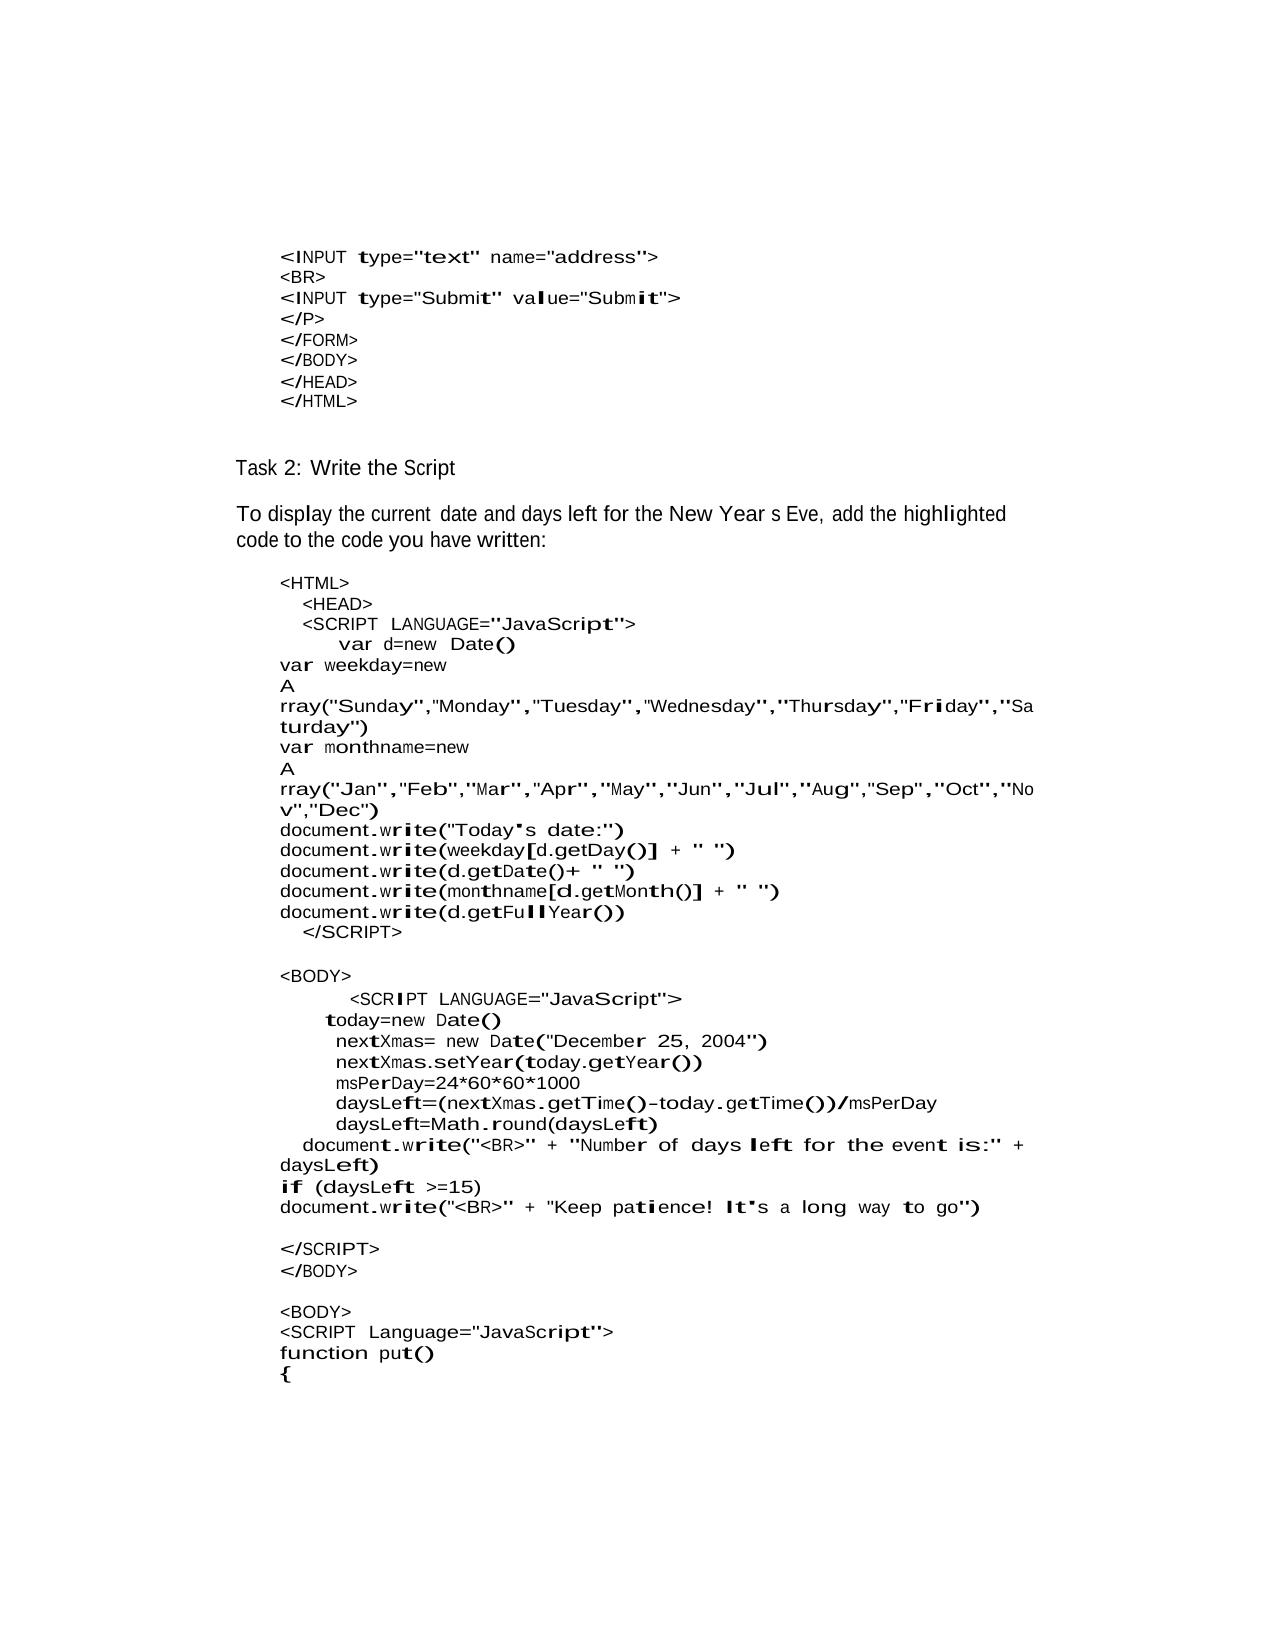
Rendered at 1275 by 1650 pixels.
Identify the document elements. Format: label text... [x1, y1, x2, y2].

text var d=new Date() [338, 634, 1098, 654]
text daysLeft) [280, 1155, 1098, 1175]
text <HTML> [280, 573, 1098, 593]
text To display the current date and days left for the New Year s Eve, add the highlighted code to the code you have written: [236, 501, 1053, 552]
text <INPUT type="text" name="address"> [280, 246, 1098, 267]
text var monthname=new [280, 737, 1098, 757]
text Task 2: Write the Script [232, 455, 458, 480]
text <SCRIPT Language="JavaScript"> [280, 1322, 1098, 1342]
text document.write("Today's date:") document.write(weekday[d.getDay()] + " ") document.write(d.getDate()+ " ") document.write(monthname[d.getMonth()] + " ") document.write(d.getFullYear()) [280, 820, 781, 922]
text <HEAD> [302, 594, 1098, 614]
text </SCRIPT> [280, 1238, 1098, 1259]
text <SCRIPT LANGUAGE="JavaScript"> [350, 989, 1098, 1009]
text </HEAD> [280, 372, 1098, 392]
text <INPUT type="Submit" value="Submit"> [280, 288, 1098, 308]
text <BODY> [280, 1302, 1098, 1322]
text document.write("<BR>" + "Keep patience! It's a long way to go") [280, 1197, 1098, 1217]
text today=new Date() [325, 1010, 1098, 1030]
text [280, 1363, 1045, 1383]
text </FORM> [280, 329, 1098, 350]
text if (daysLeft >=15) [280, 1176, 1098, 1197]
text </SCRIPT> [302, 922, 1098, 943]
text var weekday=new Array("Sunday","Monday","Tuesday","Wednesday","Thursday","Friday","Sa turday") [280, 655, 1045, 737]
text </HTML> [280, 392, 1098, 412]
text daysLeft=(nextXmas.getTime()-today.getTime())/msPerDay [336, 1093, 1098, 1113]
text </BODY> [280, 350, 1098, 370]
text <BODY> [280, 965, 348, 986]
text <SCRIPT LANGUAGE="JavaScript"> [302, 614, 1098, 634]
text </BODY> [280, 1261, 1098, 1281]
text document.write("<BR>" + "Number of days left for the event is:" + [302, 1135, 1098, 1155]
text daysLeft=Math.round(daysLeft) [336, 1114, 1098, 1134]
text function put() [280, 1343, 1098, 1363]
text Array("Jan","Feb","Mar","Apr","May","Jun","Jul","Aug","Sep","Oct","No v","Dec") [280, 758, 1045, 820]
text </P> [280, 309, 1098, 329]
text <BR> [280, 267, 1098, 287]
text nextXmas= new Date("December 25, 2004") nextXmas.setYear(today.getYear()) msPerDay=24*60*60*1000 [336, 1031, 769, 1093]
